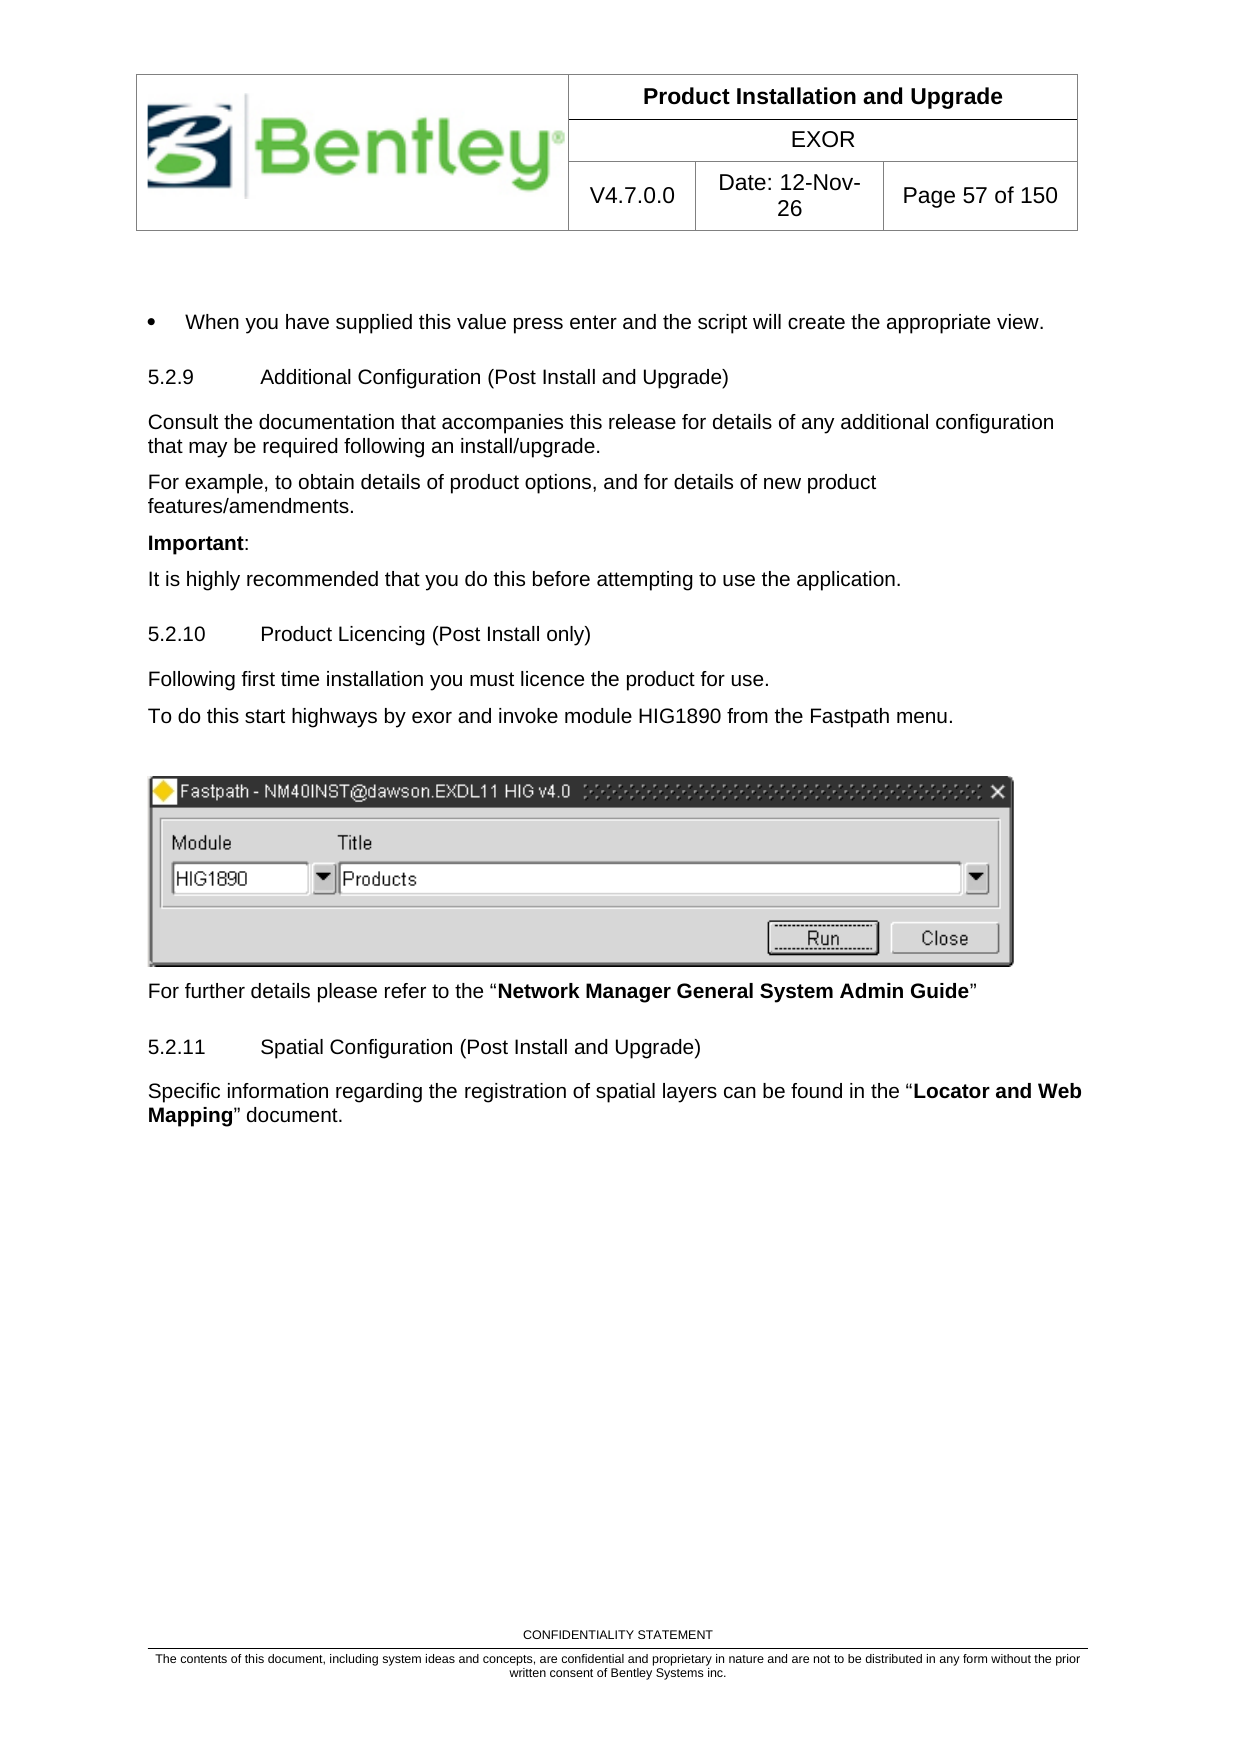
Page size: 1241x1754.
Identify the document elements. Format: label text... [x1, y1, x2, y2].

text Following first time installation you must licence the product for use. [148, 667, 1088, 691]
picture [147, 93, 565, 199]
subtitle Spatial Configuration (Post Install and Upgrade) [148, 1034, 1088, 1058]
subtitle Product Licencing (Post Install only) [148, 622, 1088, 646]
text It is highly recommended that you do this before attempting to use the application. [148, 567, 1088, 591]
text To do this start highways by exor and invoke module HIG1890 from the Fastpath menu. [148, 703, 1088, 727]
text Specific information regarding the registration of spatial layers can be found in the “Locator and Web Mapping” document. [148, 1079, 1088, 1127]
picture [147, 776, 1014, 967]
text Important: [148, 531, 1088, 554]
text For further details please refer to the “Network Manager General System Admin Guide” [148, 979, 1088, 1003]
subtitle Additional Configuration (Post Install and Upgrade) [148, 365, 1088, 389]
text Consult the documentation that accompanies this release for details of any additional configuration that may be required following an install/upgrade. [148, 410, 1088, 458]
list When you have supplied this value press enter and the script will create the appropriate view. [148, 310, 1088, 334]
text For example, to obtain details of product options, and for details of new product features/amendments. [148, 470, 1088, 518]
